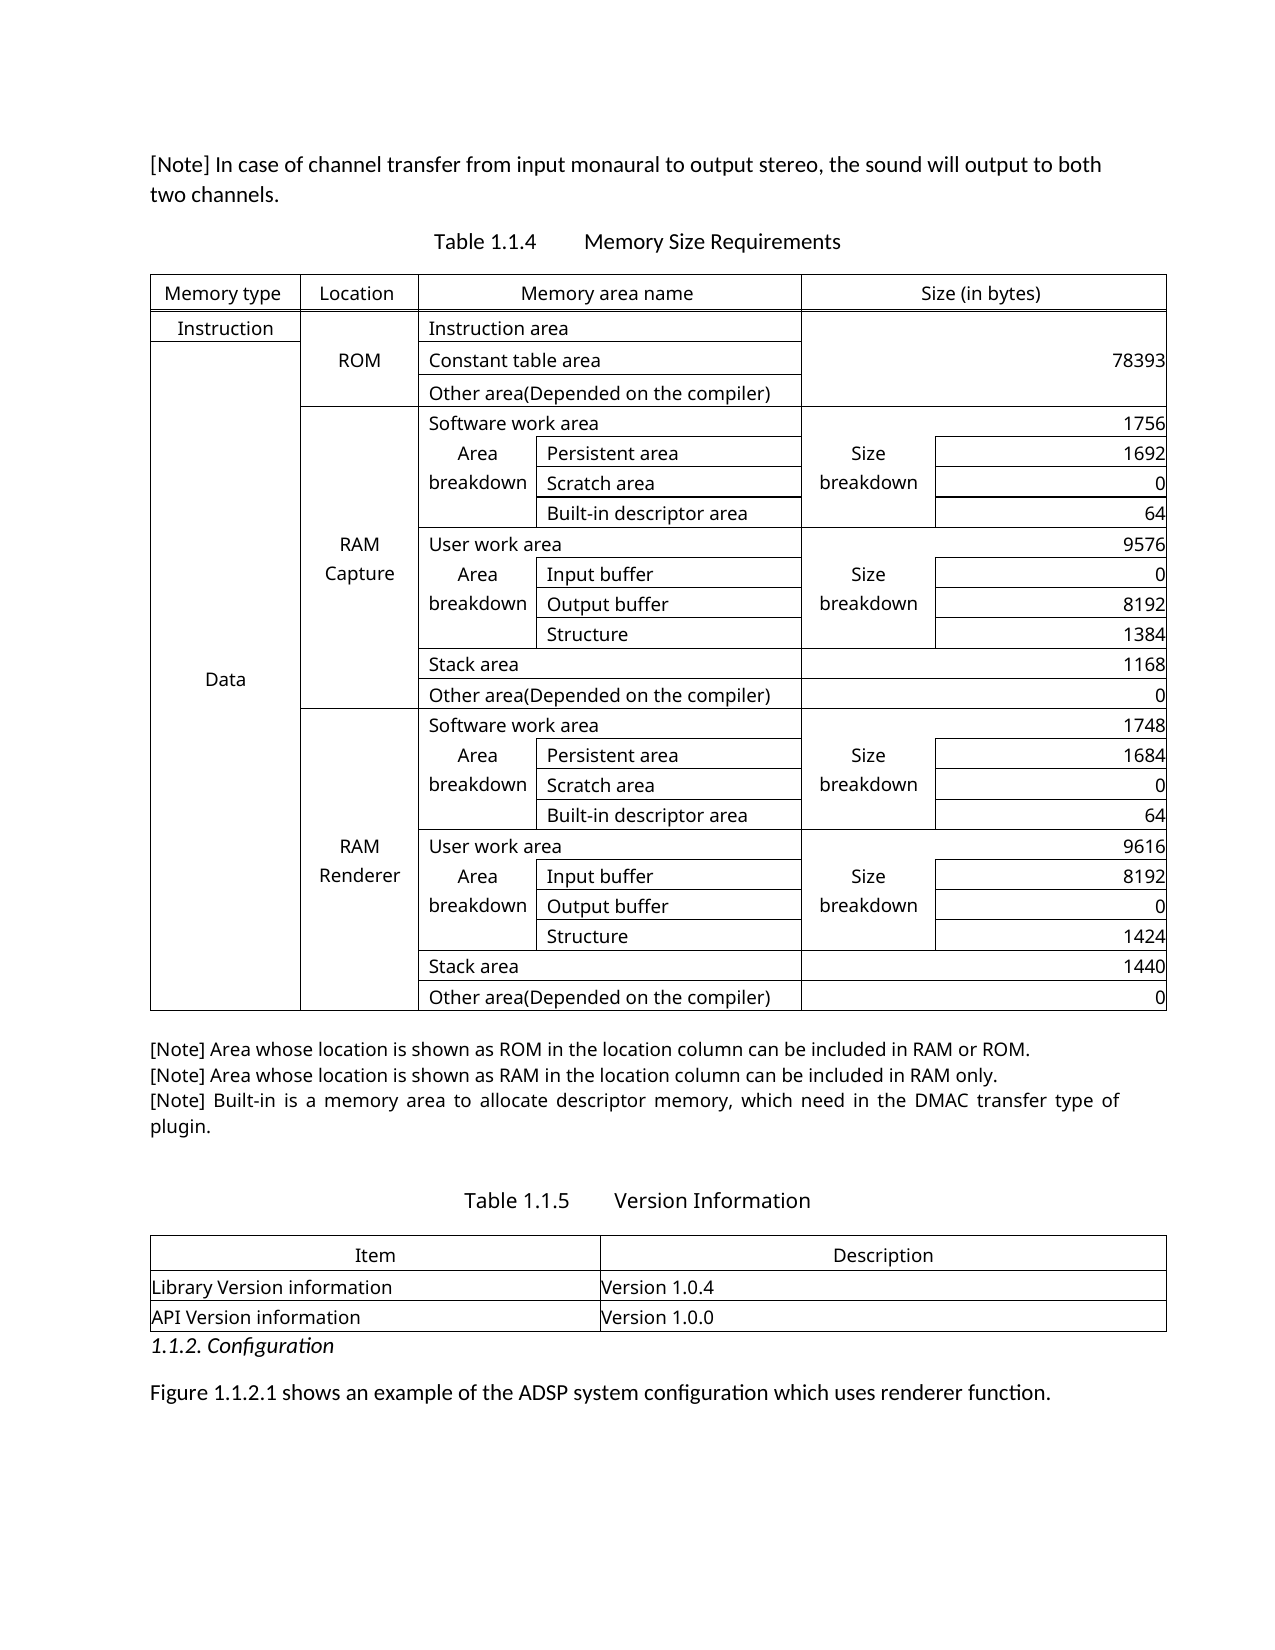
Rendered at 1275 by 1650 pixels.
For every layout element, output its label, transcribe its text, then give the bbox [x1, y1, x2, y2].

table_cell Stack area [419, 649, 801, 678]
table_cell 8192 [936, 860, 1166, 889]
table_cell Scratch area [537, 769, 801, 798]
table_cell 1684 [936, 739, 1166, 768]
text [Note] Built-in is a memory area to allocate descriptor memory, which need in the DMAC transfer type of plugin. [150, 1088, 1121, 1139]
table_cell Size breakdown [802, 436, 935, 527]
table_cell 1384 [936, 618, 1166, 647]
table_cell Output buffer [537, 890, 801, 919]
table_cell Input buffer [537, 558, 801, 587]
table_cell Instruction area [419, 312, 801, 341]
table_cell API Version information [151, 1301, 600, 1331]
table_cell 78393 [802, 312, 1166, 406]
table_cell Constant table area [419, 342, 801, 373]
table_cell Size breakdown [802, 859, 935, 949]
table_cell Area breakdown [419, 859, 536, 949]
table_cell 0 [936, 890, 1166, 919]
table_cell 64 [936, 498, 1166, 527]
table_cell 8192 [936, 588, 1166, 617]
table_cell Instruction [151, 312, 300, 341]
table_cell Library Version information [151, 1271, 600, 1300]
table_cell RAM Renderer [301, 709, 418, 1010]
table_cell Structure [537, 618, 801, 647]
text Table 1.1.5 Version Information [150, 1186, 1125, 1214]
text 1.1.2. Configuration [150, 1332, 1125, 1360]
table_cell Other area(Depended on the compiler) [419, 981, 801, 1010]
text [Note] In case of channel transfer from input monaural to output stereo, the sound will output to both two channels. [150, 150, 1125, 208]
table_cell Output buffer [537, 588, 801, 617]
text [Note] Area whose location is shown as RAM in the location column can be included in RAM only. [150, 1062, 1121, 1088]
table_header Location [301, 275, 418, 309]
table_cell Area breakdown [419, 436, 536, 527]
table_cell User work area [419, 830, 801, 859]
text Table 1.1.4 Memory Size Requirements [150, 227, 1125, 255]
table_cell Size breakdown [802, 557, 935, 647]
table_cell Stack area [419, 951, 801, 980]
table_cell 1748 [802, 709, 1166, 738]
table_header Item [151, 1236, 600, 1270]
table_header Memory area name [419, 275, 801, 309]
table_cell 0 [936, 769, 1166, 798]
table_cell 9576 [802, 528, 1166, 557]
table_cell 0 [936, 467, 1166, 496]
table_cell 0 [936, 558, 1166, 587]
table_cell 1168 [802, 649, 1166, 678]
table_cell 64 [936, 800, 1166, 829]
table_cell 1756 [802, 407, 1166, 436]
text Figure 1.1.2.1 shows an example of the ADSP system configuration which uses renderer function. [150, 1378, 1125, 1407]
table_cell 0 [802, 981, 1166, 1010]
table_cell 1424 [936, 920, 1166, 949]
table_cell Other area(Depended on the compiler) [419, 375, 801, 406]
table_cell Software work area [419, 407, 801, 436]
table_header Description [601, 1236, 1166, 1270]
table_cell Area breakdown [419, 738, 536, 829]
table_cell Version 1.0.0 [601, 1301, 1166, 1331]
table_cell 1440 [802, 951, 1166, 980]
table_cell Persistent area [537, 437, 801, 466]
table_cell Scratch area [537, 467, 801, 496]
text [Note] Area whose location is shown as ROM in the location column can be included in RAM or ROM. [150, 1037, 1121, 1062]
table_header Size (in bytes) [802, 275, 1166, 309]
table_cell Structure [537, 920, 801, 949]
table_cell RAM Capture [301, 407, 418, 708]
table_cell Input buffer [537, 860, 801, 889]
table_cell 1692 [936, 437, 1166, 466]
table_cell ROM [301, 312, 418, 406]
table_cell Software work area [419, 709, 801, 738]
table_cell Version 1.0.4 [601, 1271, 1166, 1300]
table_cell User work area [419, 528, 801, 557]
table_cell Area breakdown [419, 557, 536, 647]
table_header Memory type [151, 275, 300, 309]
table_cell 0 [802, 679, 1166, 708]
table_cell 9616 [802, 830, 1166, 859]
table_cell Built-in descriptor area [537, 800, 801, 829]
table_cell Size breakdown [802, 738, 935, 829]
table_cell Data [151, 342, 300, 1010]
table_cell Built-in descriptor area [537, 498, 801, 527]
table_cell Persistent area [537, 739, 801, 768]
table_cell Other area(Depended on the compiler) [419, 679, 801, 708]
